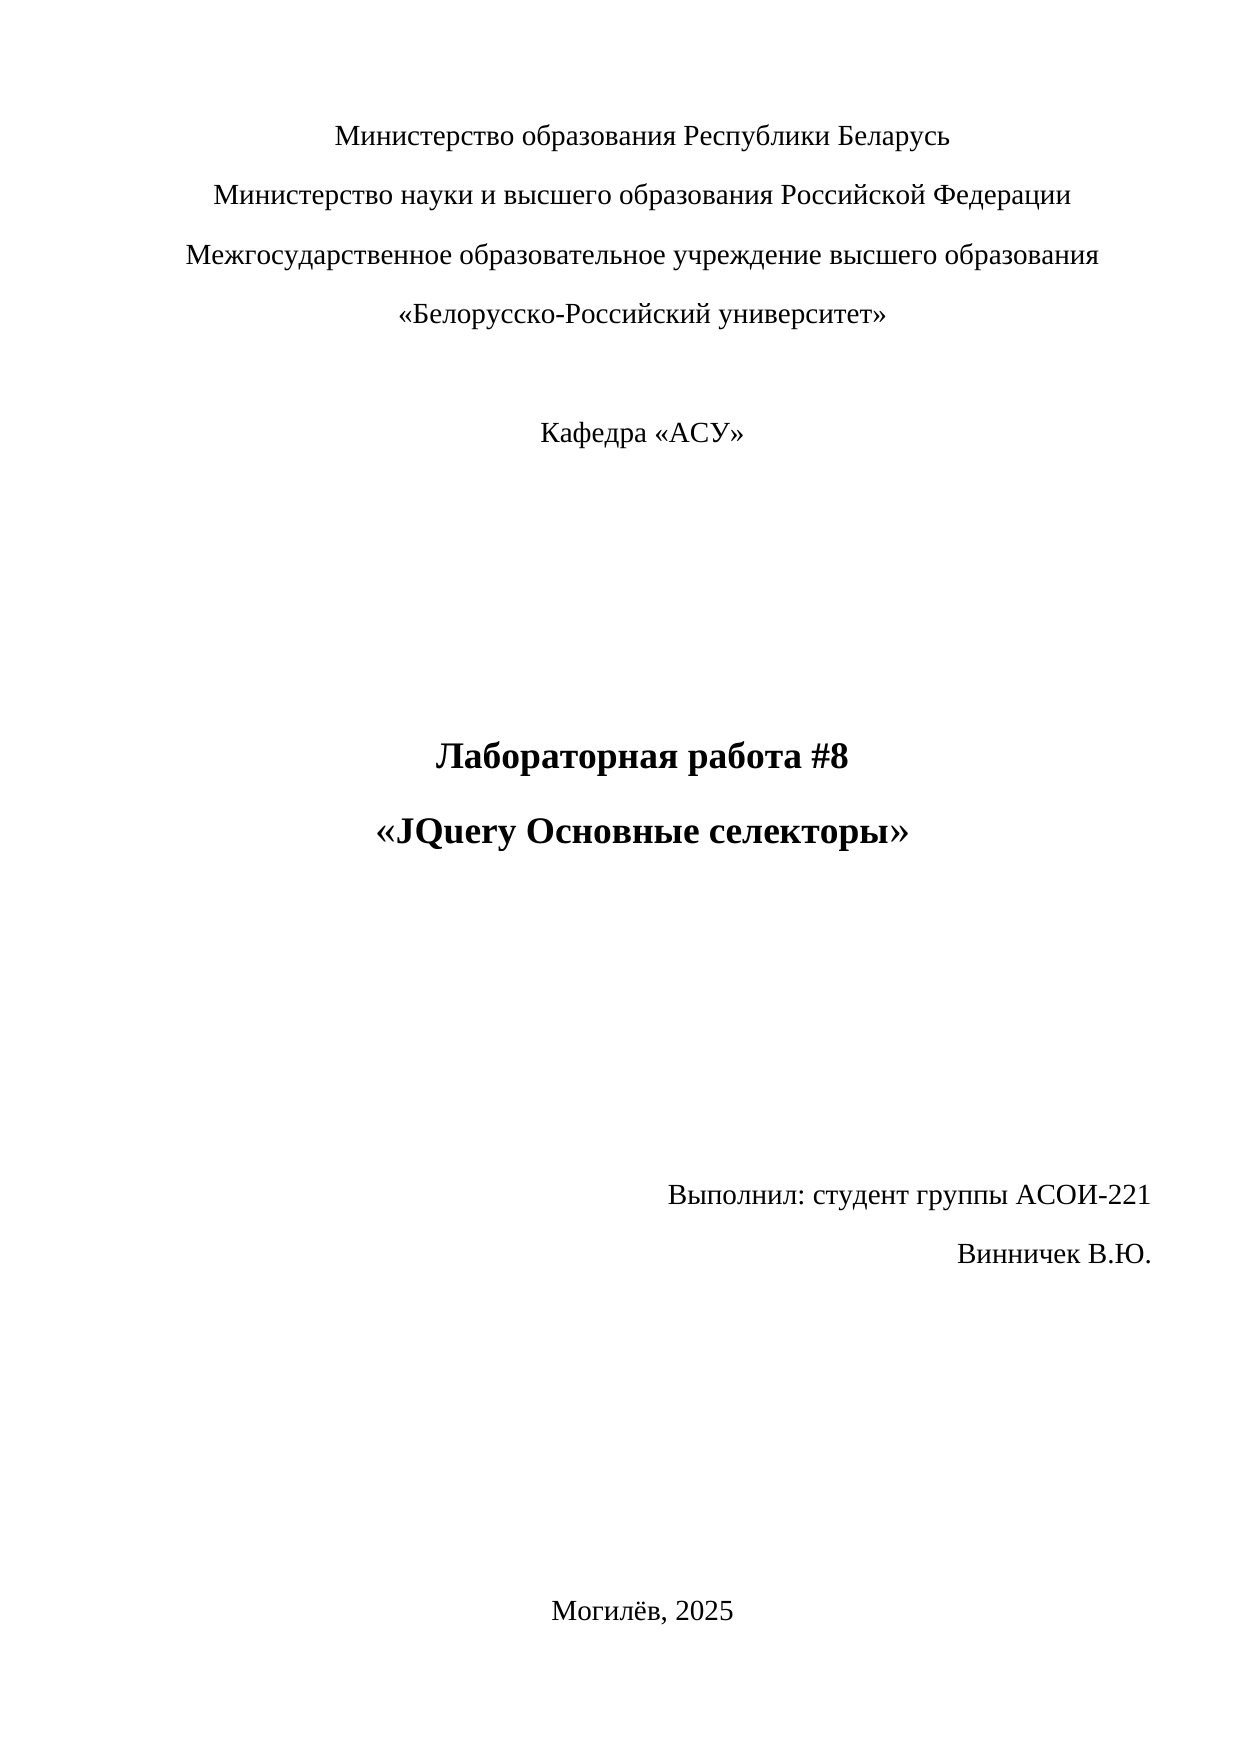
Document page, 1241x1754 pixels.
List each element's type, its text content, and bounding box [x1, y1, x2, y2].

text Министерство образования Республики Беларусь [89, 118, 1152, 152]
text «JQuery Основные селекторы» [89, 804, 1152, 852]
text Кафедра «АСУ» [89, 415, 1152, 448]
text Министерство науки и высшего образования Российской Федерации [89, 177, 1152, 211]
text «Белорусско-Российский университет» [89, 296, 1152, 330]
text Выполнил: студент группы АСОИ-221 [89, 1177, 1152, 1211]
text Могилёв, 2025 [89, 1593, 1152, 1626]
text Лабораторная работа #8 [89, 734, 1152, 777]
text Винничек В.Ю. [89, 1237, 1152, 1270]
text Межгосударственное образовательное учреждение высшего образования [89, 237, 1152, 270]
